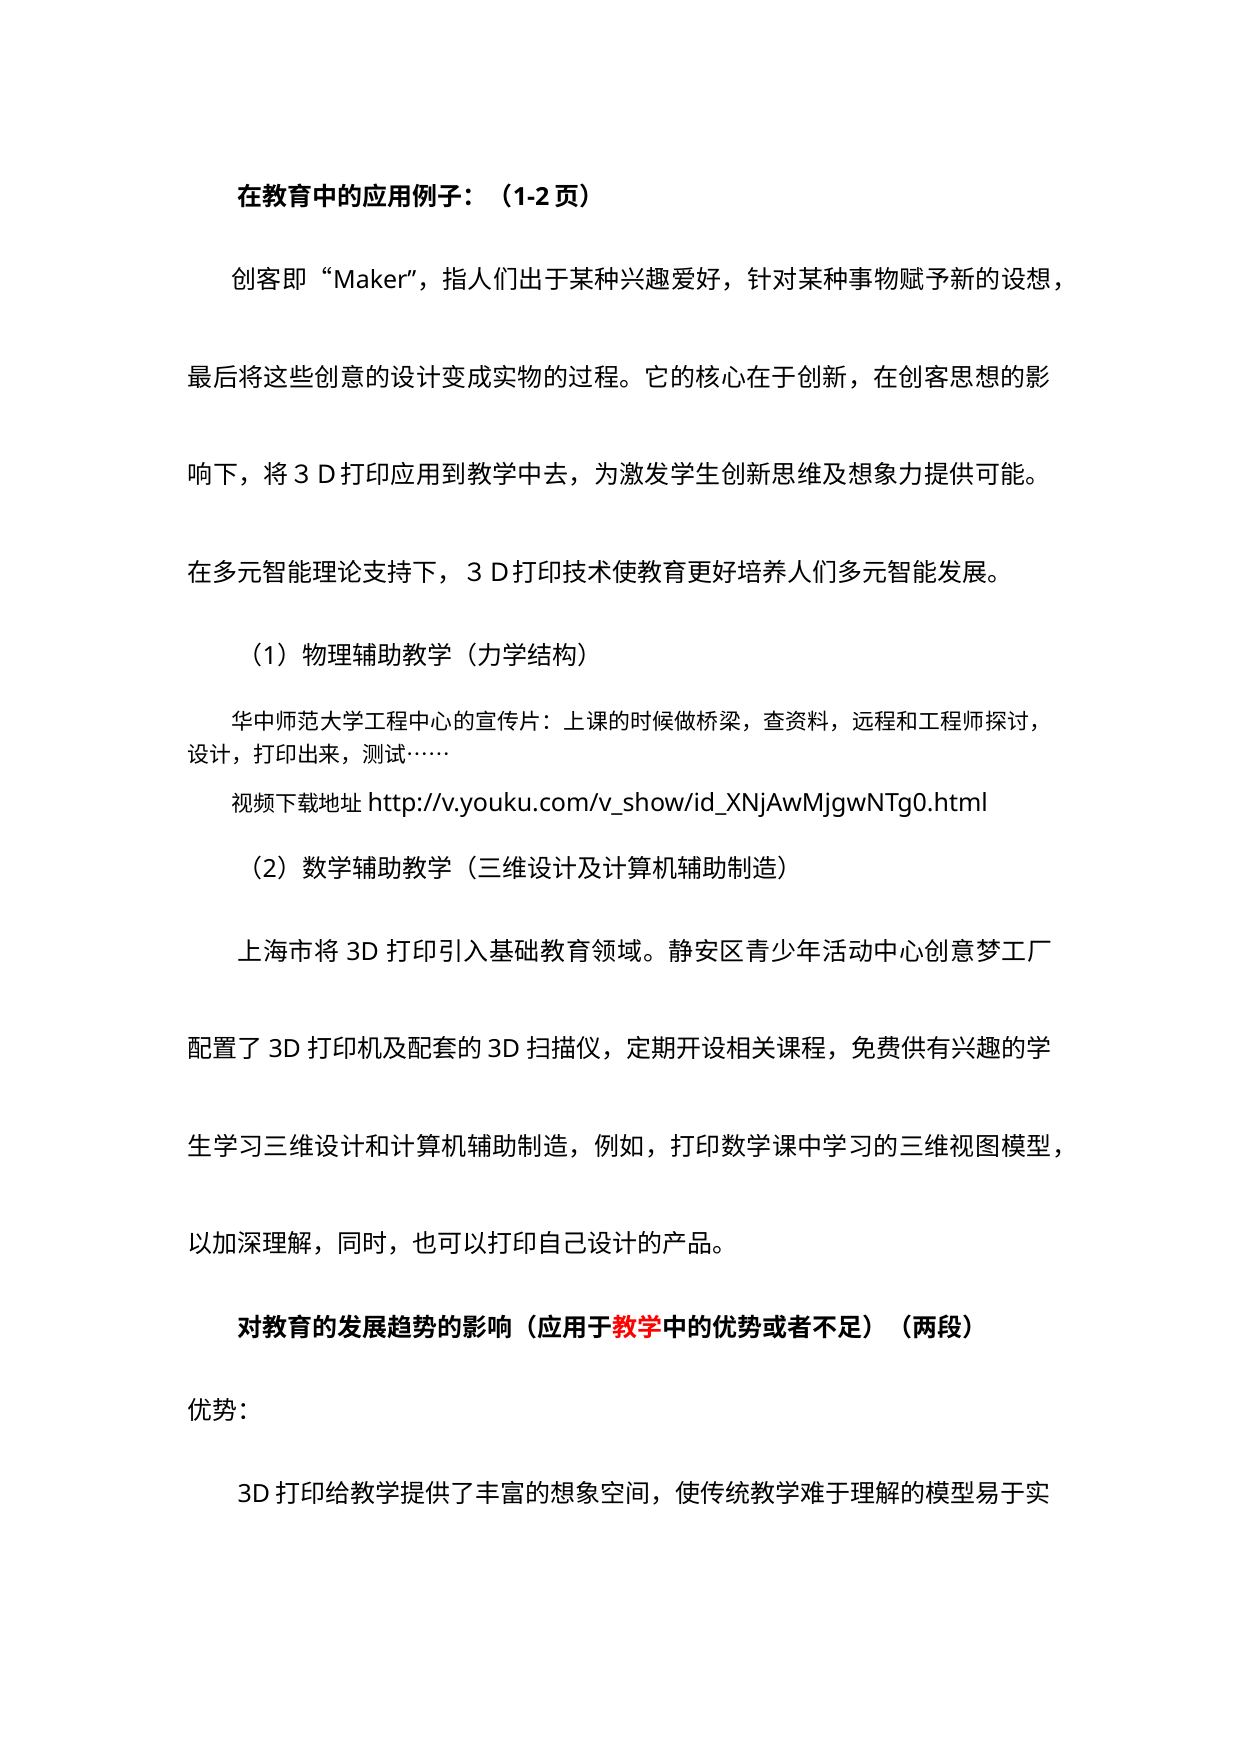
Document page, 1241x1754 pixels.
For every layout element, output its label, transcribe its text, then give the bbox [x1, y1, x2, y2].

text 创客即“Maker”，指人们出于某种兴趣爱好，针对某种事物赋予新的设想，最后将这些创意的设计变成实物的过程。它的核心在于创新，在创客思想的影响下，将３Ｄ打印应用到教学中去，为激发学生创新思维及想象力提供可能。在多元智能理论支持下，３Ｄ打印技术使教育更好培养人们多元智能发展。 [187, 245, 1053, 603]
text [187, 1459, 1053, 1524]
subtitle 在教育中的应用例子：（1-2页） [187, 162, 1053, 227]
text 视频下载地址 http://v.youku.com/v_show/id_XNjAwMjgwNTg0.html [187, 769, 1053, 834]
subtitle 对教育的发展趋势的影响（应用于教学中的优势或者不足）（两段） [187, 1293, 1053, 1358]
text 优势： [187, 1376, 1053, 1441]
text （1）物理辅助教学（力学结构） [187, 621, 1053, 686]
text 上海市将 3D 打印引入基础教育领域。静安区青少年活动中心创意梦工厂配置了 3D 打印机及配套的3D 扫描仪，定期开设相关课程，免费供有兴趣的学生学习三维设计和计算机辅助制造，例如，打印数学课中学习的三维视图模型，以加深理解，同时，也可以打印自己设计的产品。 [187, 917, 1053, 1274]
text （2）数学辅助教学（三维设计及计算机辅助制造） [187, 834, 1053, 899]
text 华中师范大学工程中心的宣传片：上课的时候做桥梁，查资料，远程和工程师探讨，设计，打印出来，测试…… [187, 704, 1053, 769]
